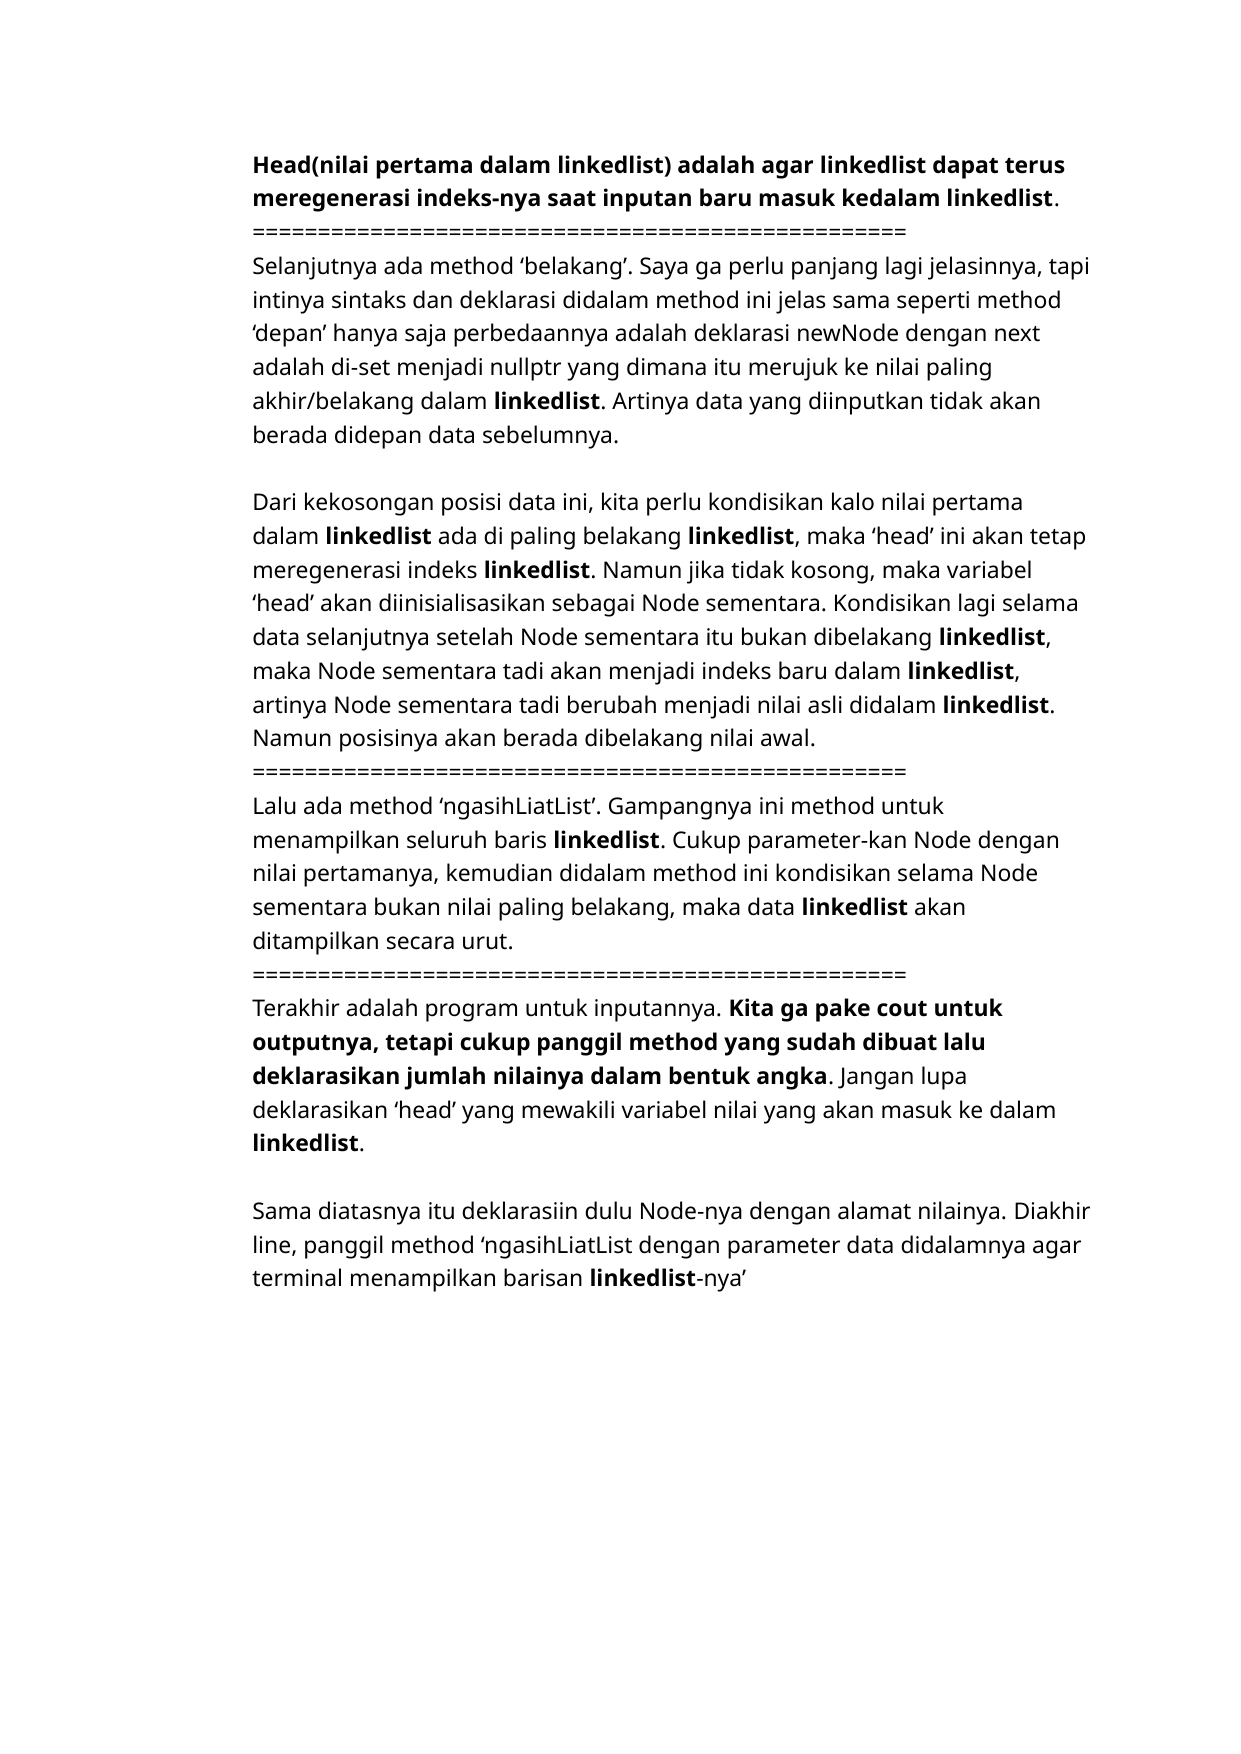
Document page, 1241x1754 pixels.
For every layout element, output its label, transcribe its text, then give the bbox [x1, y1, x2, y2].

list ================================================== [252, 216, 1091, 247]
list Dari kekosongan posisi data ini, kita perlu kondisikan kalo nilai pertama dalam linkedlist ada di paling belakang linkedlist, maka ‘head’ ini akan tetap meregenerasi indeks linkedlist. Namun jika tidak kosong, maka variabel ‘head’ akan diinisialisasikan sebagai Node sementara. Kondisikan lagi selama data selanjutnya setelah Node sementara itu bukan dibelakang linkedlist, maka Node sementara tadi akan menjadi indeks baru dalam linkedlist, artinya Node sementara tadi berubah menjadi nilai asli didalam linkedlist. Namun posisinya akan berada dibelakang nilai awal. [252, 486, 1091, 754]
list Terakhir adalah program untuk inputannya. Kita ga pake cout untuk outputnya, tetapi cukup panggil method yang sudah dibuat lalu deklarasikan jumlah nilainya dalam bentuk angka. Jangan lupa deklarasikan ‘head’ yang mewakili variabel nilai yang akan masuk ke dalam linkedlist. [252, 992, 1091, 1159]
list ================================================== [252, 959, 1091, 990]
list Lalu ada method ‘ngasihLiatList’. Gampangnya ini method untuk menampilkan seluruh baris linkedlist. Cukup parameter-kan Node dengan nilai pertamanya, kemudian didalam method ini kondisikan selama Node sementara bukan nilai paling belakang, maka data linkedlist akan ditampilkan secara urut. [252, 790, 1091, 956]
list Selanjutnya ada method ‘belakang’. Saya ga perlu panjang lagi jelasinnya, tapi intinya sintaks dan deklarasi didalam method ini jelas sama seperti method ‘depan’ hanya saja perbedaannya adalah deklarasi newNode dengan next adalah di-set menjadi nullptr yang dimana itu merujuk ke nilai paling akhir/belakang dalam linkedlist. Artinya data yang diinputkan tidak akan berada didepan data sebelumnya. [252, 250, 1091, 450]
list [252, 149, 1091, 214]
list Sama diatasnya itu deklarasiin dulu Node-nya dengan alamat nilainya. Diakhir line, panggil method ‘ngasihLiatList dengan parameter data didalamnya agar terminal menampilkan barisan linkedlist-nya’ [252, 1195, 1091, 1294]
list ================================================== [252, 756, 1091, 787]
